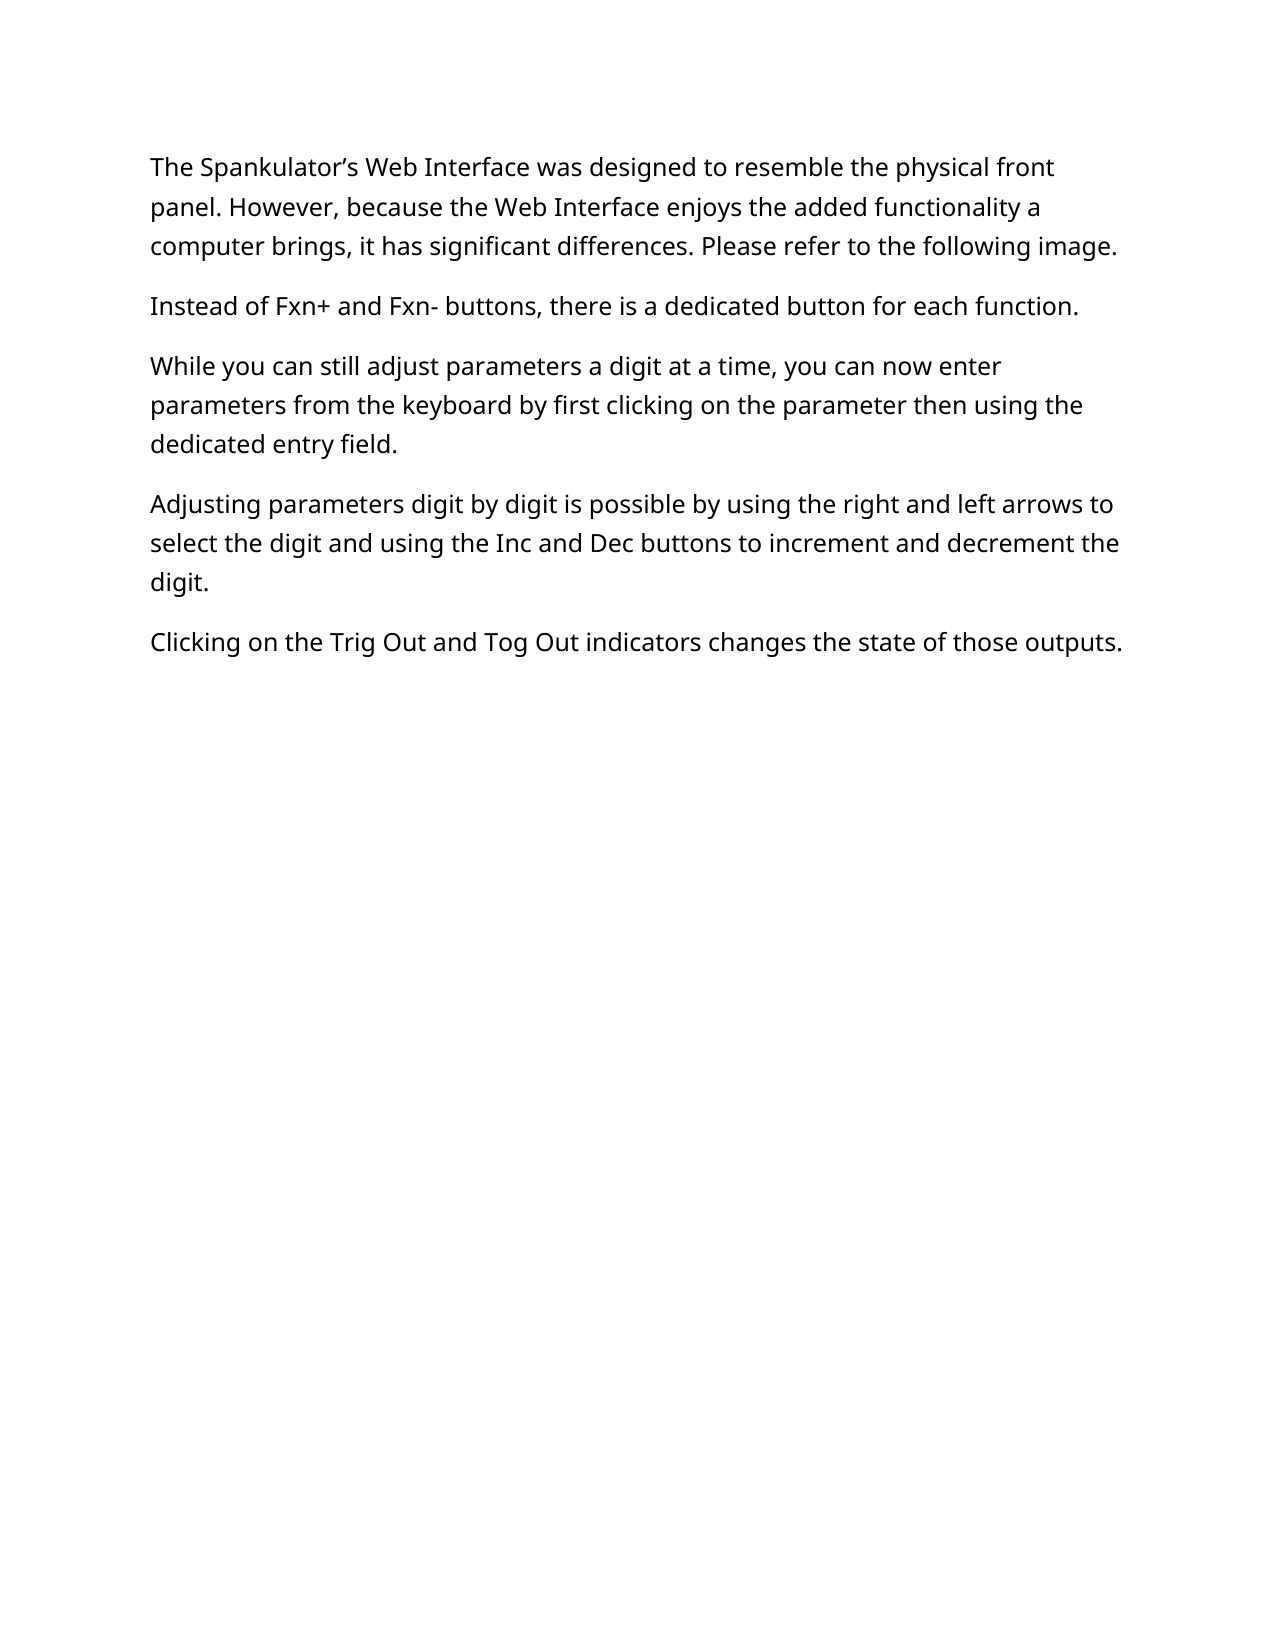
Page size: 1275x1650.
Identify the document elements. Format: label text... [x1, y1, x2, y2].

text Adjusting parameters digit by digit is possible by using the right and left arrows to select the digit and using the Inc and Dec buttons to increment and decrement the digit. [150, 487, 1125, 599]
text The Spankulator’s Web Interface was designed to resemble the physical front panel. However, because the Web Interface enjoys the added functionality a computer brings, it has significant differences. Please refer to the following image. [150, 150, 1125, 262]
text Clicking on the Trig Out and Tog Out indicators changes the state of those outputs. [150, 625, 1125, 659]
text Instead of Fxn+ and Fxn- buttons, there is a dedicated button for each function. [150, 288, 1125, 322]
text While you can still adjust parameters a digit at a time, you can now enter parameters from the keyboard by first clicking on the parameter then using the dedicated entry field. [150, 348, 1125, 461]
